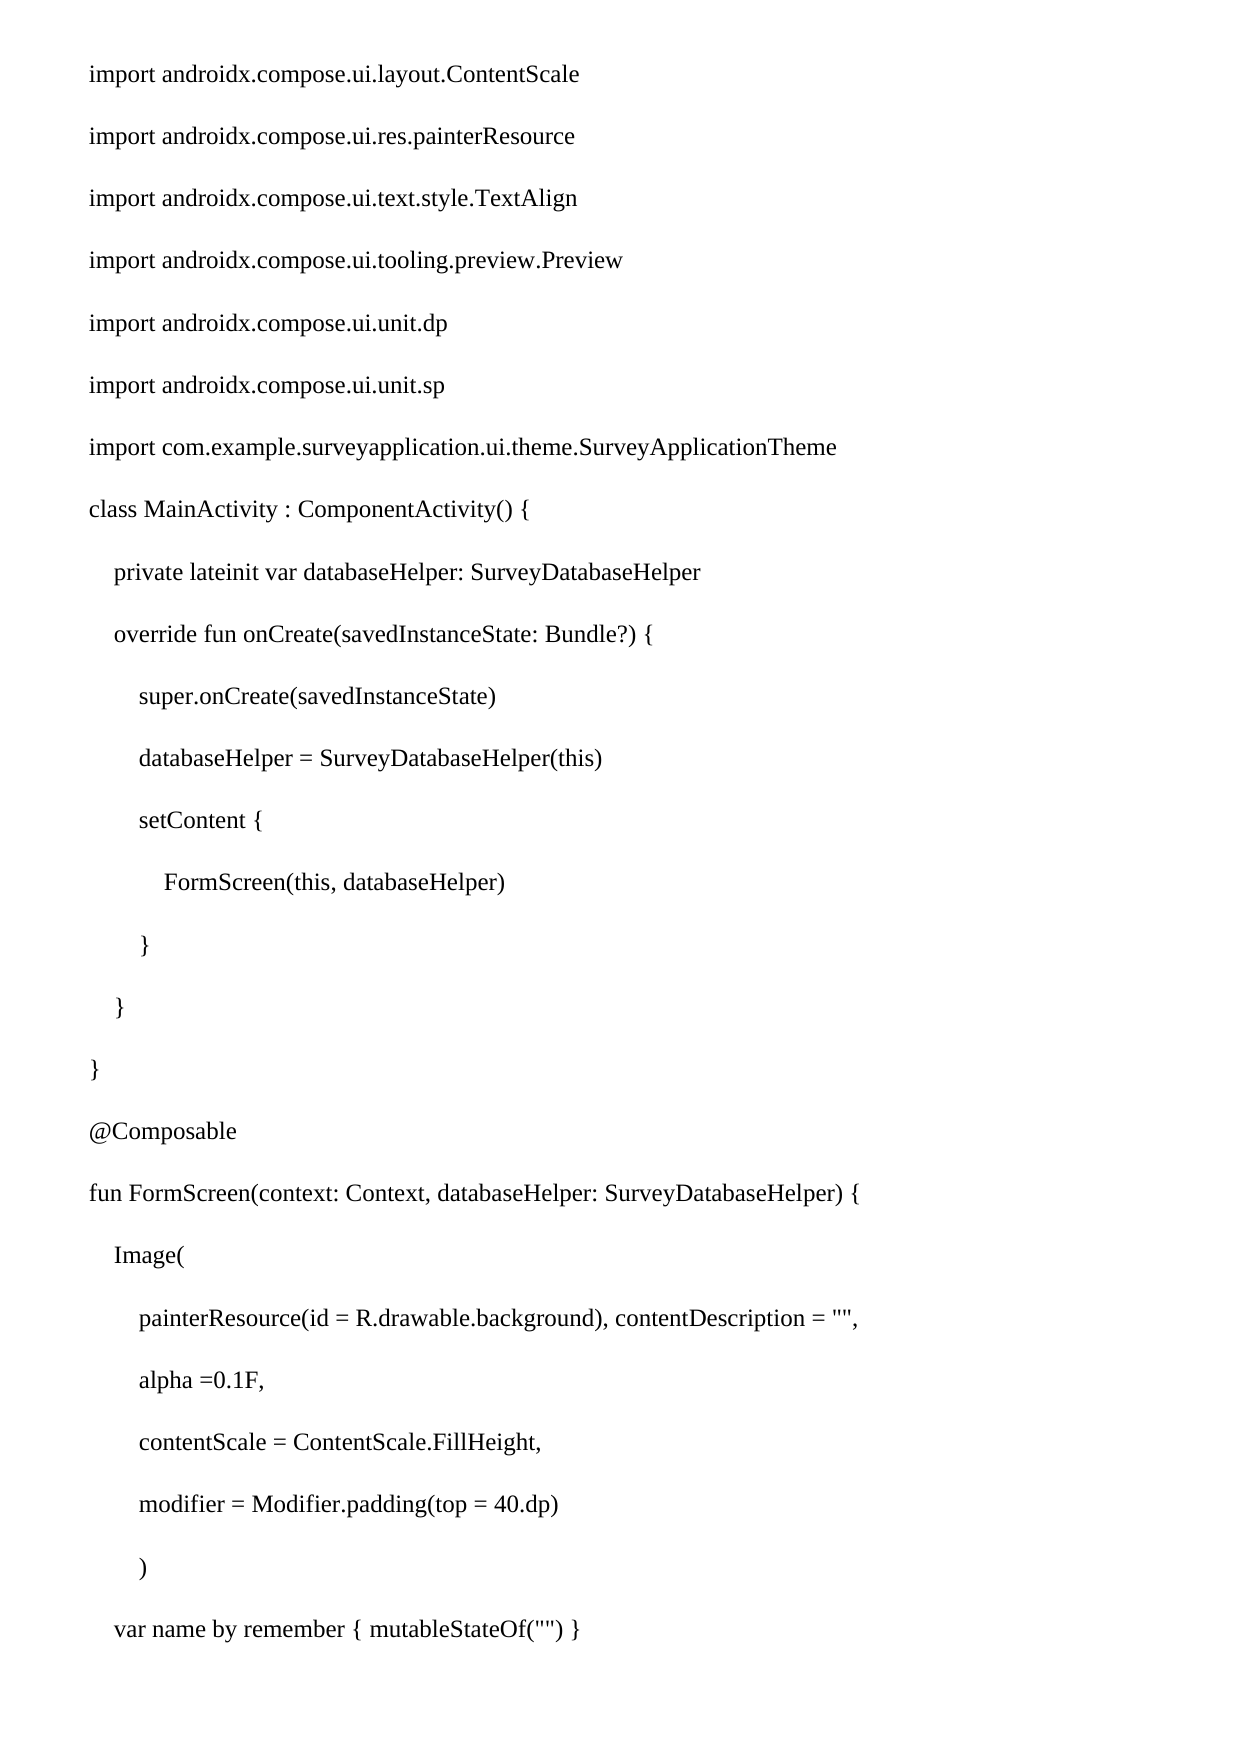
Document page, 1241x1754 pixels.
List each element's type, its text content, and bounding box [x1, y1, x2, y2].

text fun FormScreen(context: Context, databaseHelper: SurveyDatabaseHelper) { [89, 1178, 1152, 1207]
text import androidx.compose.ui.tooling.preview.Preview [89, 246, 1152, 274]
text } [89, 1054, 1152, 1083]
text FormScreen(this, databaseHelper) [89, 867, 1152, 896]
text painterResource(id = R.drawable.background), contentDescription = "", [89, 1303, 1152, 1332]
text import androidx.compose.ui.layout.ContentScale [89, 59, 1152, 88]
text @Composable [89, 1116, 1152, 1145]
text var name by remember { mutableStateOf("") } [89, 1614, 1152, 1642]
text } [89, 992, 1152, 1021]
text contentScale = ContentScale.FillHeight, [89, 1427, 1152, 1456]
text super.onCreate(savedInstanceState) [89, 681, 1152, 710]
text modifier = Modifier.padding(top = 40.dp) [89, 1489, 1152, 1518]
text databaseHelper = SurveyDatabaseHelper(this) [89, 743, 1152, 772]
text alpha =0.1F, [89, 1365, 1152, 1394]
text import androidx.compose.ui.unit.sp [89, 370, 1152, 399]
text import androidx.compose.ui.unit.dp [89, 308, 1152, 337]
text override fun onCreate(savedInstanceState: Bundle?) { [89, 619, 1152, 647]
text private lateinit var databaseHelper: SurveyDatabaseHelper [89, 557, 1152, 585]
text Image( [89, 1241, 1152, 1269]
text import androidx.compose.ui.res.painterResource [89, 121, 1152, 150]
text import com.example.surveyapplication.ui.theme.SurveyApplicationTheme [89, 432, 1152, 461]
text ) [89, 1552, 1152, 1580]
text import androidx.compose.ui.text.style.TextAlign [89, 183, 1152, 212]
text class MainActivity : ComponentActivity() { [89, 494, 1152, 523]
text setContent { [89, 805, 1152, 834]
text } [89, 930, 1152, 958]
